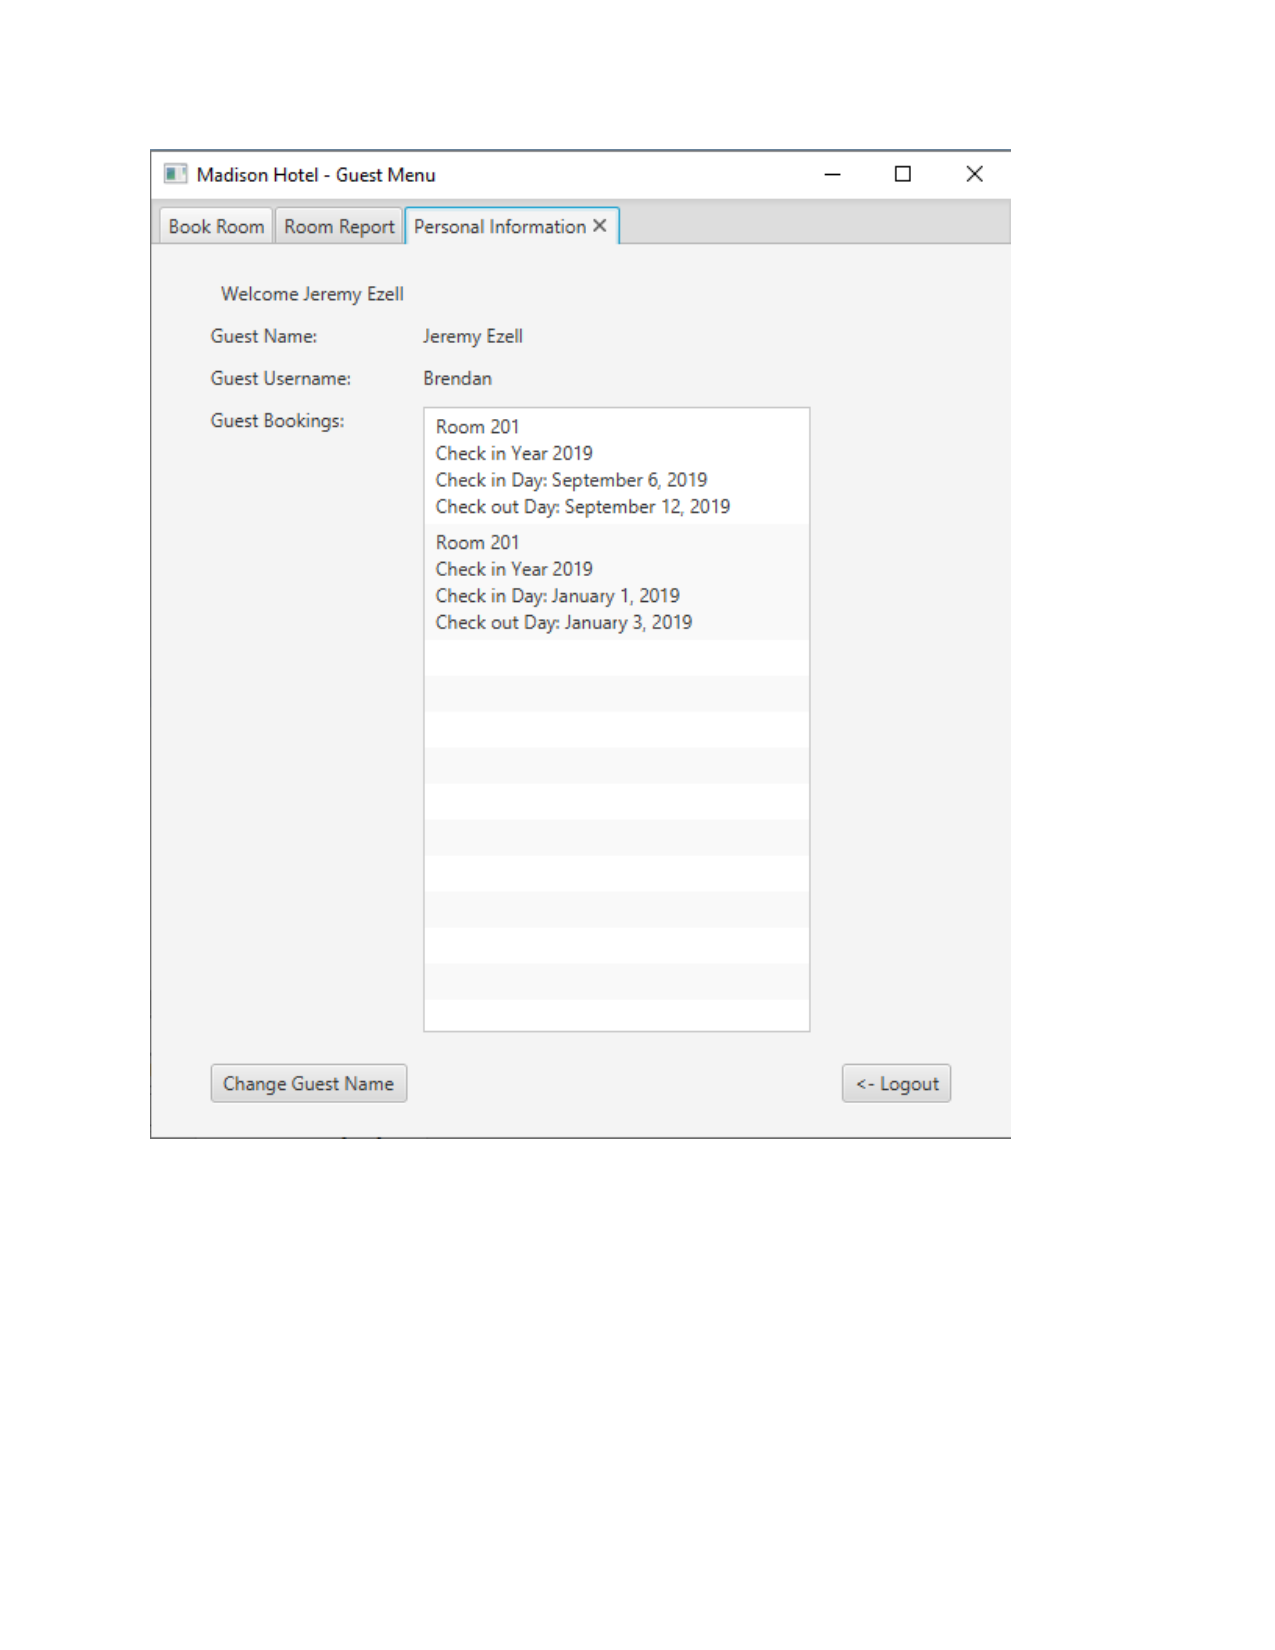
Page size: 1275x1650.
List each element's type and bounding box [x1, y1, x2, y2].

picture [150, 149, 1011, 1139]
